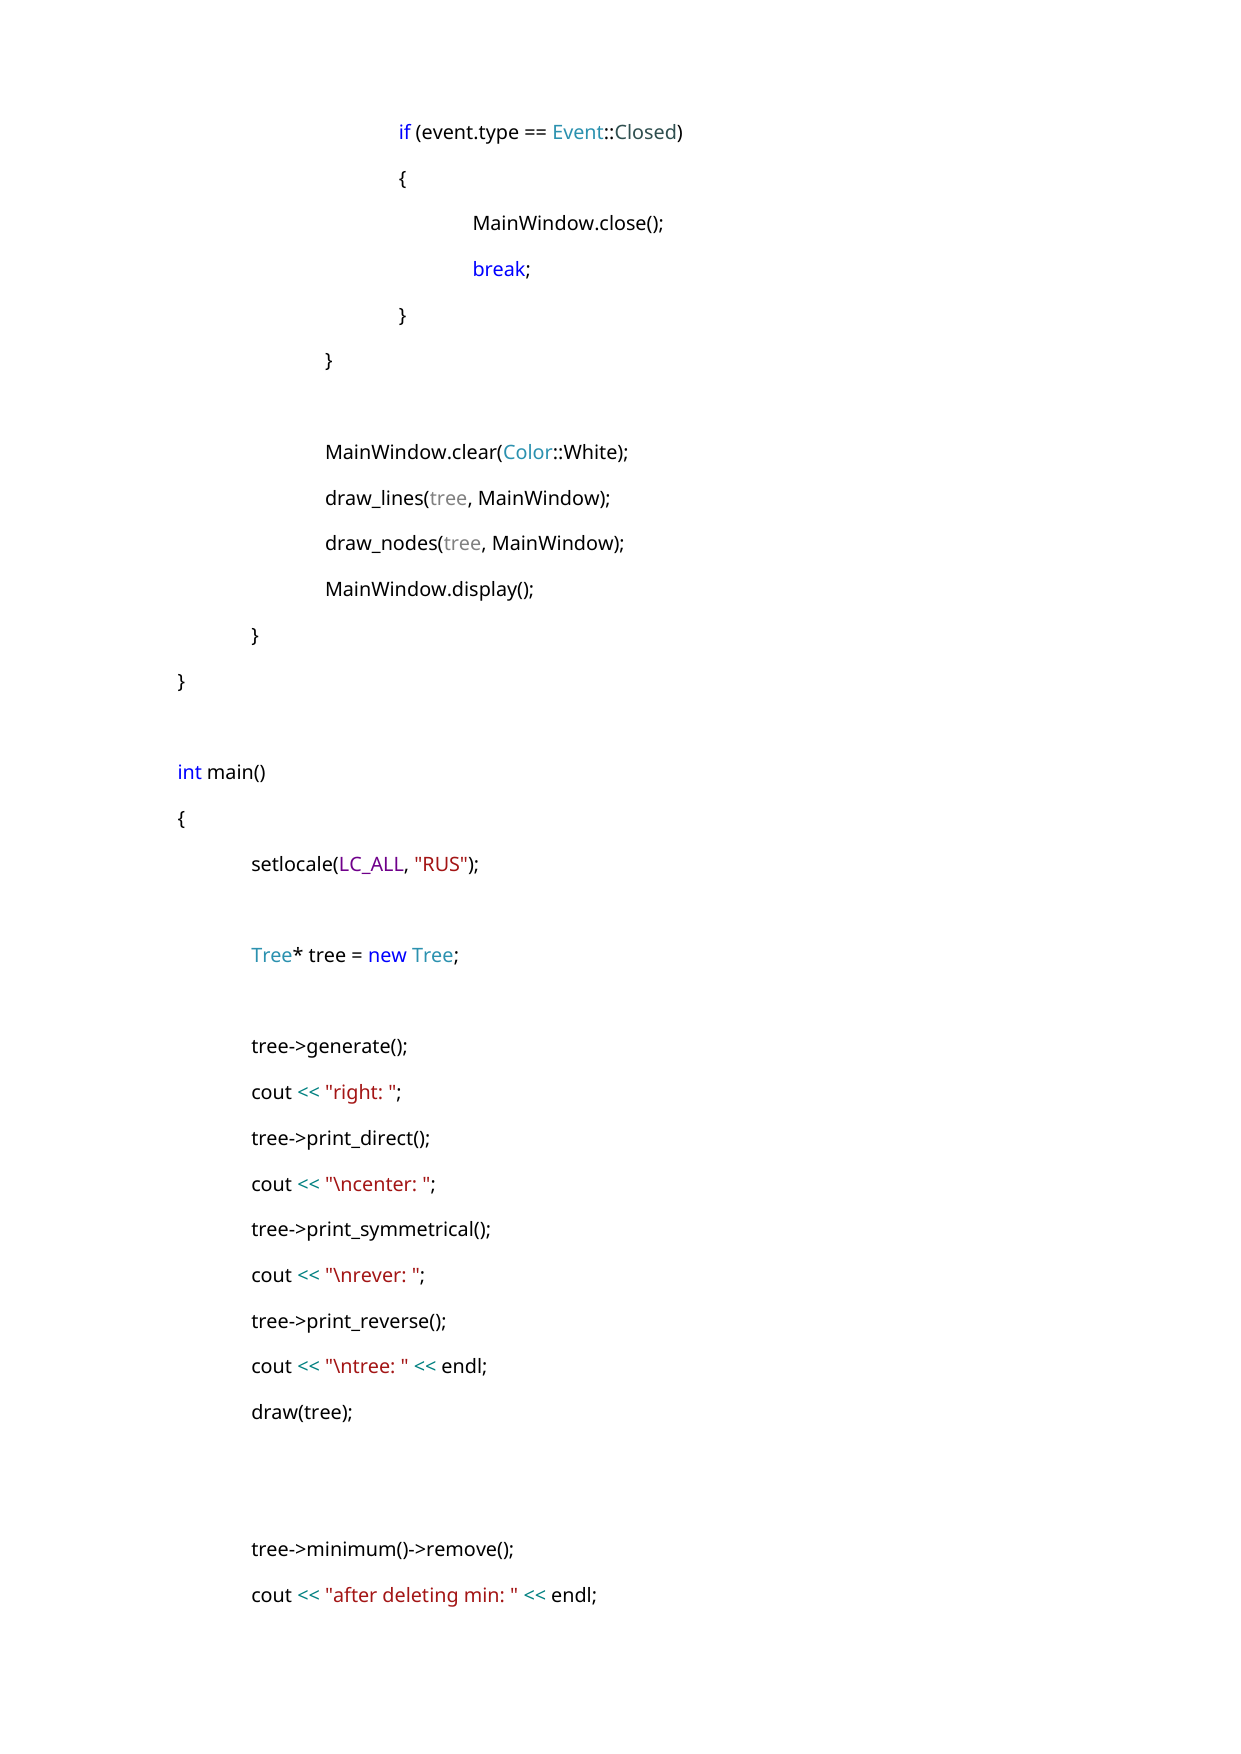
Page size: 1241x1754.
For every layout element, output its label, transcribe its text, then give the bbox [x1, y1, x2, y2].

text cout << "\ntree: " << endl; [177, 1353, 1152, 1380]
text tree->print_symmetrical(); [177, 1216, 1152, 1243]
text cout << "after deleting min: " << endl; [177, 1581, 1152, 1608]
text if (event.type == Event::Closed) [177, 118, 1152, 145]
text { [177, 164, 1152, 191]
text cout << "\ncenter: "; [177, 1170, 1152, 1197]
text break; [177, 255, 1152, 282]
text } [177, 667, 1152, 694]
text { [177, 804, 1152, 831]
text cout << "right: "; [177, 1078, 1152, 1105]
text } [177, 347, 1152, 374]
text draw_nodes(tree, MainWindow); [177, 530, 1152, 557]
text draw(tree); [177, 1398, 1152, 1426]
text } [177, 301, 1152, 328]
text Tree* tree = new Tree; [177, 941, 1152, 968]
text tree->print_reverse(); [177, 1307, 1152, 1334]
text MainWindow.display(); [177, 575, 1152, 602]
text MainWindow.close(); [177, 209, 1152, 237]
text setlocale(LC_ALL, "RUS"); [177, 850, 1152, 877]
text cout << "\nrever: "; [177, 1261, 1152, 1288]
text } [177, 621, 1152, 648]
text tree->print_direct(); [177, 1124, 1152, 1151]
text draw_lines(tree, MainWindow); [177, 484, 1152, 511]
text MainWindow.clear(Color::White); [177, 438, 1152, 465]
text int main() [177, 758, 1152, 785]
text tree->generate(); [177, 1033, 1152, 1060]
text tree->minimum()->remove(); [177, 1536, 1152, 1563]
